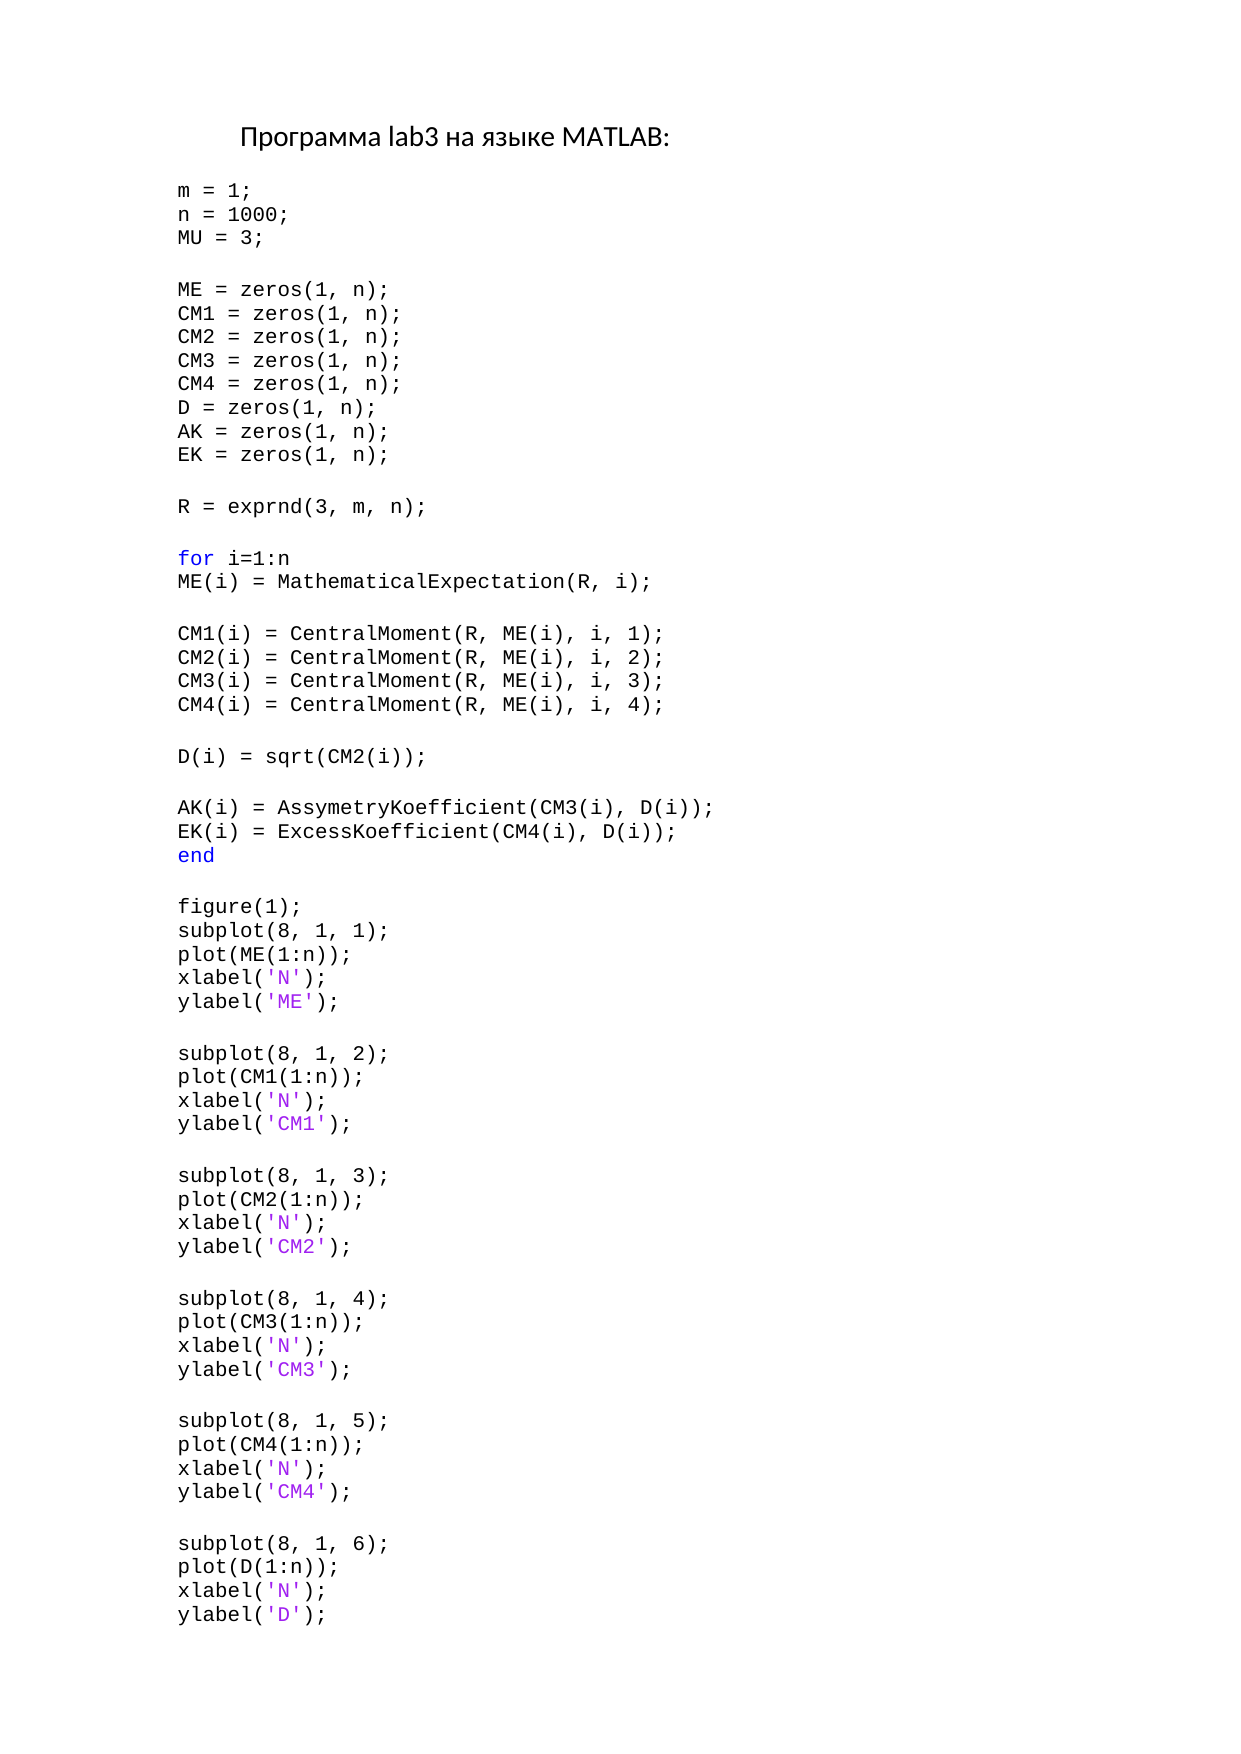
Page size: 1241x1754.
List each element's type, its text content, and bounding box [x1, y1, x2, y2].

text CM4(i) = CentralMoment(R, ME(i), i, 4); [177, 694, 1152, 718]
text ME = zeros(1, n); [177, 279, 1152, 302]
text plot(ME(1:n)); [177, 943, 1152, 967]
text plot(D(1:n)); [177, 1557, 1152, 1580]
text CM2 = zeros(1, n); [177, 326, 1152, 350]
text ylabel('CM3'); [177, 1359, 1152, 1382]
text EK(i) = ExcessKoefficient(CM4(i), D(i)); [177, 821, 1152, 844]
text end [177, 844, 1152, 868]
text ylabel('CM2'); [177, 1236, 1152, 1260]
text xlabel('N'); [177, 1580, 1152, 1604]
text ylabel('CM1'); [177, 1113, 1152, 1137]
text ylabel('D'); [177, 1604, 1152, 1627]
text plot(CM1(1:n)); [177, 1066, 1152, 1090]
text subplot(8, 1, 4); [177, 1288, 1152, 1311]
text xlabel('N'); [177, 1090, 1152, 1113]
text plot(CM3(1:n)); [177, 1311, 1152, 1335]
text D = zeros(1, n); [177, 397, 1152, 421]
text plot(CM4(1:n)); [177, 1434, 1152, 1458]
text ME(i) = MathematicalExpectation(R, i); [177, 571, 1152, 595]
text CM4 = zeros(1, n); [177, 373, 1152, 397]
text subplot(8, 1, 1); [177, 920, 1152, 943]
text xlabel('N'); [177, 1212, 1152, 1236]
text ylabel('CM4'); [177, 1481, 1152, 1505]
text CM3 = zeros(1, n); [177, 350, 1152, 373]
text AK(i) = AssymetryKoefficient(CM3(i), D(i)); [177, 797, 1152, 821]
text subplot(8, 1, 2); [177, 1042, 1152, 1066]
text CM1(i) = CentralMoment(R, ME(i), i, 1); [177, 623, 1152, 647]
text ylabel('ME'); [177, 991, 1152, 1014]
text n = 1000; [177, 203, 1152, 227]
text CM2(i) = CentralMoment(R, ME(i), i, 2); [177, 647, 1152, 670]
text m = 1; [177, 180, 1152, 203]
text MU = 3; [177, 227, 1152, 251]
text subplot(8, 1, 3); [177, 1165, 1152, 1189]
text figure(1); [177, 896, 1152, 920]
text R = exprnd(3, m, n); [177, 496, 1152, 520]
text subplot(8, 1, 6); [177, 1533, 1152, 1557]
text subplot(8, 1, 5); [177, 1410, 1152, 1434]
text xlabel('N'); [177, 1458, 1152, 1481]
text xlabel('N'); [177, 967, 1152, 991]
text CM3(i) = CentralMoment(R, ME(i), i, 3); [177, 670, 1152, 694]
text Программа lab3 на языке MATLAB: [177, 118, 1120, 154]
text plot(CM2(1:n)); [177, 1189, 1152, 1212]
text EK = zeros(1, n); [177, 444, 1152, 468]
text CM1 = zeros(1, n); [177, 302, 1152, 326]
text for i=1:n [177, 548, 1152, 571]
text xlabel('N'); [177, 1335, 1152, 1359]
text D(i) = sqrt(CM2(i)); [177, 746, 1152, 769]
text AK = zeros(1, n); [177, 421, 1152, 444]
